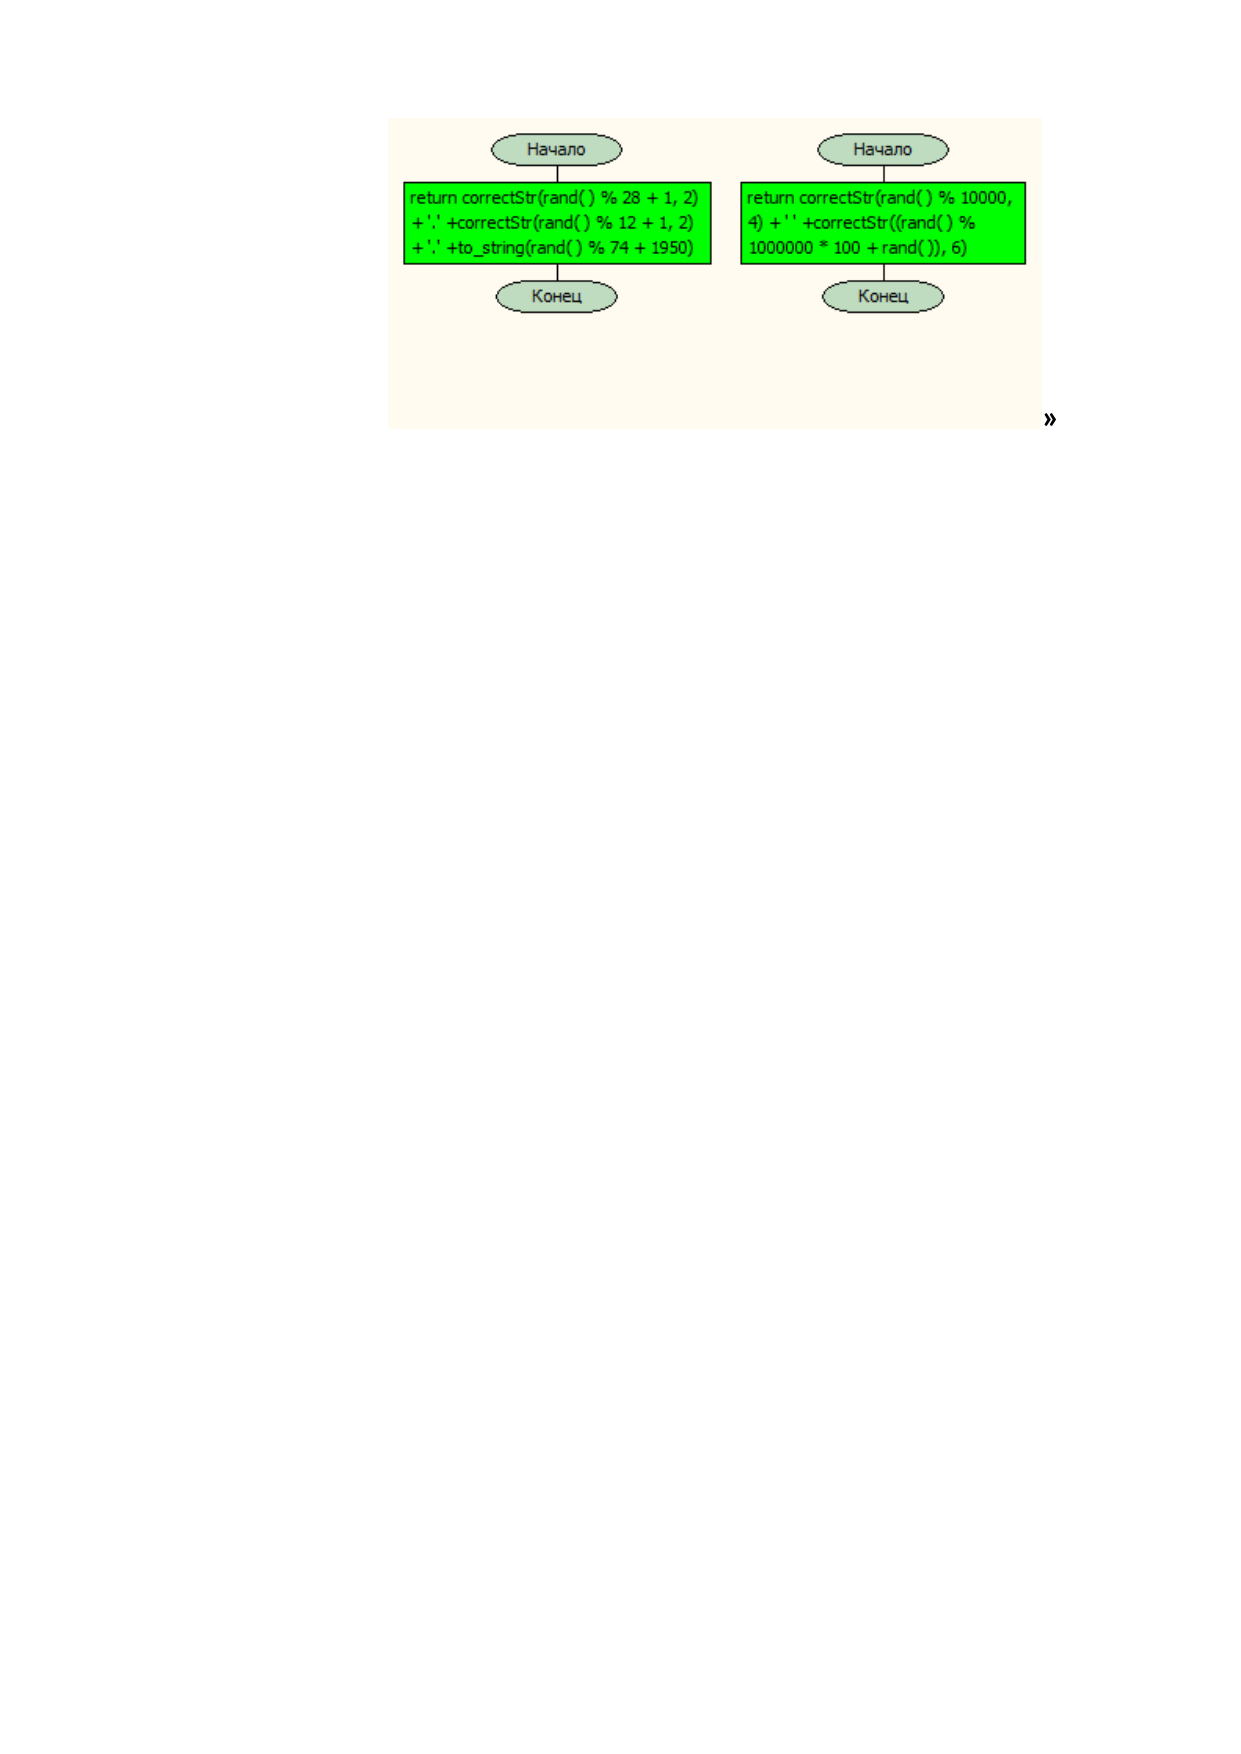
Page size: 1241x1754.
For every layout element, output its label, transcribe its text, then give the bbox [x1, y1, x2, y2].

picture [388, 118, 1042, 429]
